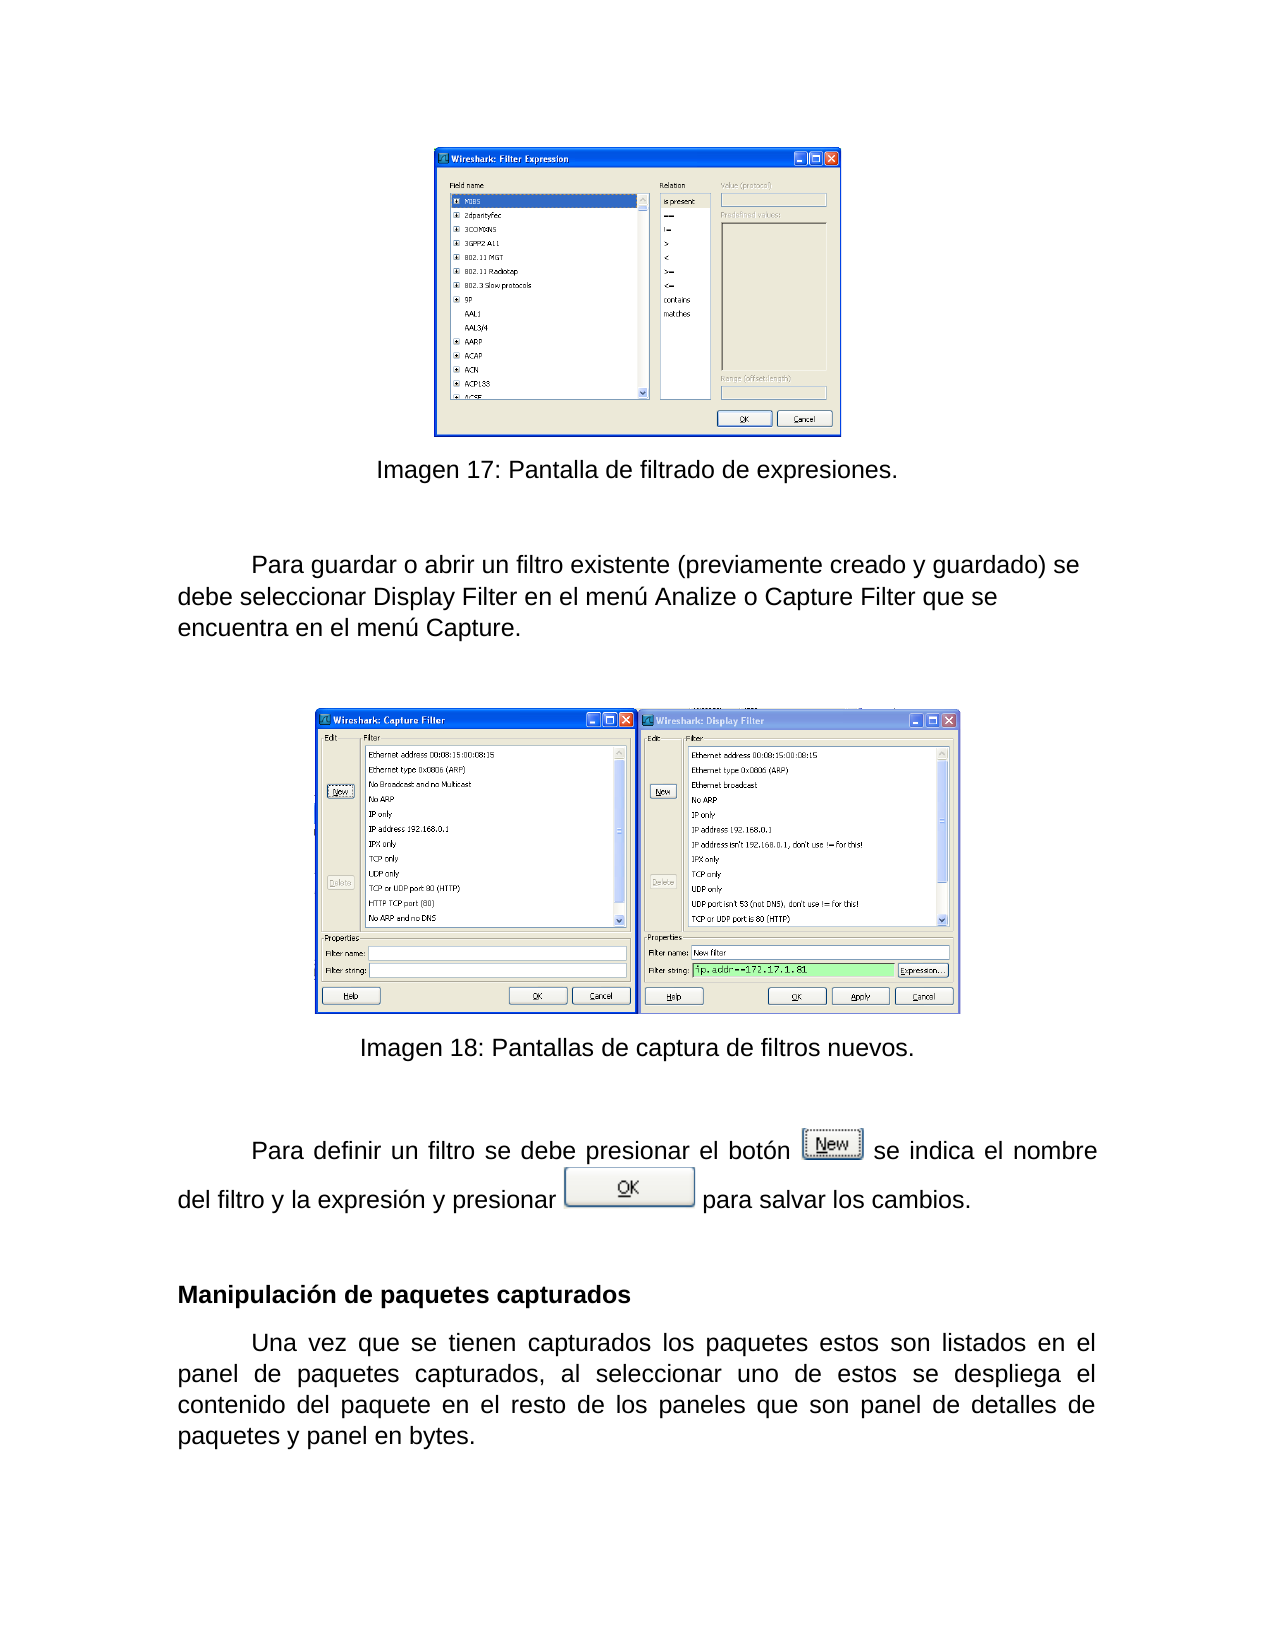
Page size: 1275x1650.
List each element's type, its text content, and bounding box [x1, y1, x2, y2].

text Imagen 17: Pantalla de filtrado de expresiones. [177, 455, 1098, 484]
text Para definir un filtro se debe presionar el botón se indica el nombre del filtro y la expresión y presionar para salvar los cambios. [177, 1128, 1098, 1213]
picture [434, 147, 842, 437]
picture [563, 1167, 696, 1209]
text Una vez que se tienen capturados los paquetes estos son listados en el panel de paquetes capturados, al seleccionar uno de estos se despliega el contenido del paquete en el resto de los paneles que son panel de detalles de paquetes y panel en bytes. [177, 1328, 1098, 1450]
text Manipulación de paquetes capturados [177, 1280, 1098, 1309]
picture [801, 1128, 864, 1160]
text Imagen 18: Pantallas de captura de filtros nuevos. [177, 1033, 1098, 1062]
text Para guardar o abrir un filtro existente (previamente creado y guardado) se debe seleccionar Display Filter en el menú Analize o Capture Filter que se encuentra en el menú Capture. [177, 551, 1098, 641]
picture [314, 708, 961, 1014]
